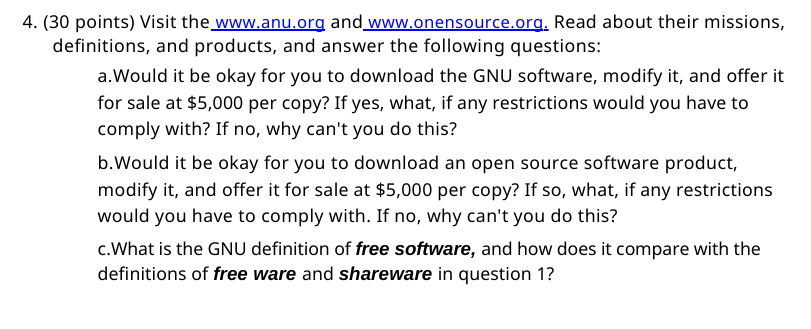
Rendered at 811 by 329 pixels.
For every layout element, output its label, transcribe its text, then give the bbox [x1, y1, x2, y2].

list Would it be okay for you to download an open source software product, modify it, and offer it for sale at $5,000 per copy? If so, what, if any restrictions would you have to comply with. If no, why can't you do this? [97, 148, 795, 228]
list What is the GNU definition of free software, and how does it compare with the definitions of free ware and shareware in question 1? [97, 235, 795, 286]
list Would it be okay for you to download the GNU software, modify it, and offer it for sale at $5,000 per copy? If yes, what, if any restrictions would you have to comply with? If no, why can't you do this? [97, 62, 795, 141]
text 4. (30 points) Visit the www.anu.org and www.onensource.org. Read about their missions, definitions, and products, and answer the following questions: [22, 8, 795, 58]
